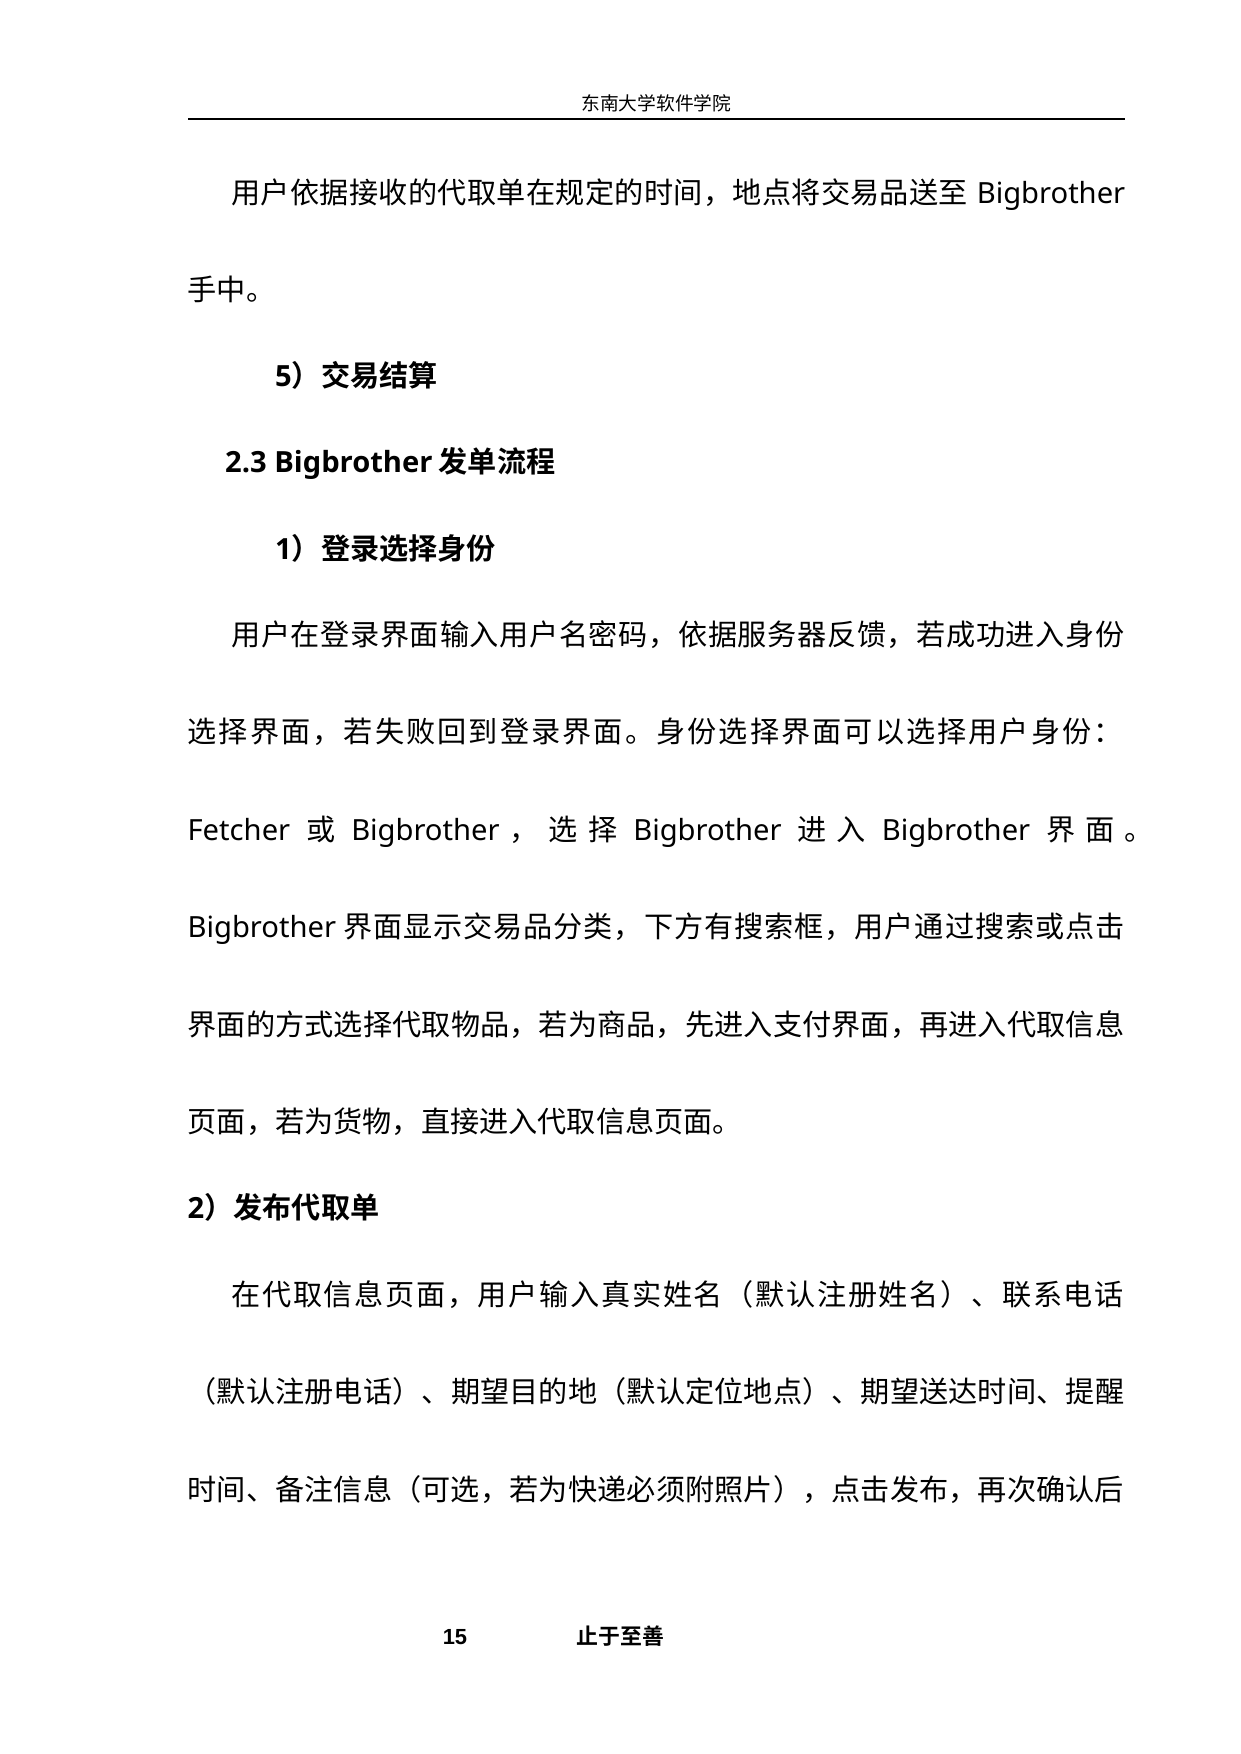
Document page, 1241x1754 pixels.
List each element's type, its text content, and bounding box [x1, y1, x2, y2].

list 1）登录选择身份 [225, 514, 1125, 579]
list 2.3 Bigbrother发单流程 [225, 428, 1125, 493]
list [187, 1260, 1125, 1520]
list 用户依据接收的代取单在规定的时间，地点将交易品送至Bigbrother手中。 [187, 158, 1125, 321]
list 发布代取单 [187, 1174, 1125, 1239]
list 5）交易结算 [225, 342, 1125, 407]
list 用户在登录界面输入用户名密码，依据服务器反馈，若成功进入身份选择界面，若失败回到登录界面。身份选择界面可以选择用户身份：Fetcher或Bigbrother，选择Bigbrother进入Bigbrother界面。Bigbrother界面显示交易品分类，下方有搜索框，用户通过搜索或点击界面的方式选择代取物品，若为商品，先进入支付界面，再进入代取信息页面，若为货物，直接进入代取信息页面。 [187, 600, 1125, 1153]
